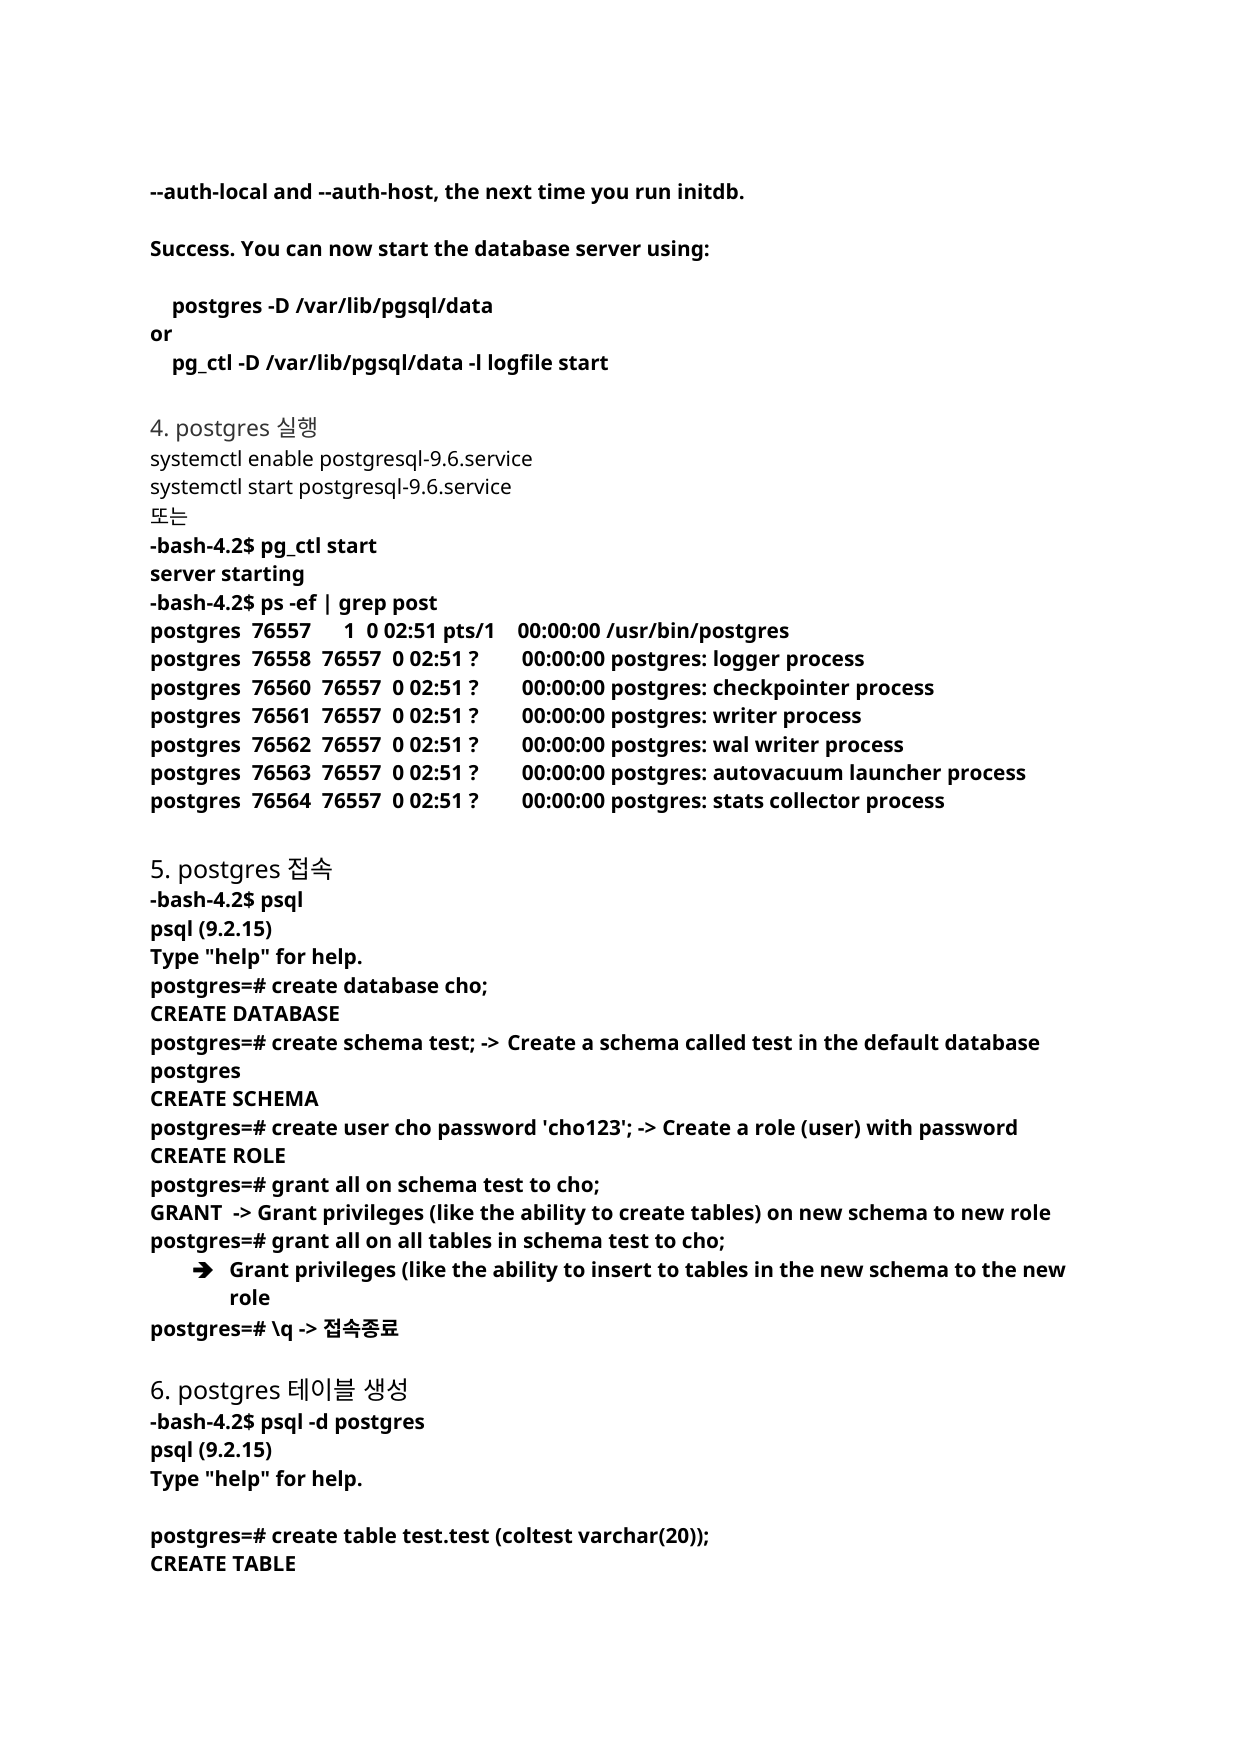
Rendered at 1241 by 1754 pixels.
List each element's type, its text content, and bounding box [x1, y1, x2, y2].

text -bash-4.2$ pg_ctl start [150, 531, 1090, 559]
text CREATE DATABASE [150, 999, 1090, 1028]
text postgres=# grant all on all tables in schema test to cho; [150, 1227, 1090, 1255]
text server starting [150, 559, 1090, 588]
text postgres 76562 76557 0 02:51 ? 00:00:00 postgres: wal writer process [150, 730, 1090, 758]
text 4. postgres 실행 [150, 410, 1090, 444]
text -bash-4.2$ ps -ef | grep post [150, 588, 1090, 616]
text 5. postgres 접속 [150, 849, 1090, 885]
text -bash-4.2$ psql [150, 885, 1090, 914]
text 6. postgres 테이블 생성 [150, 1371, 1090, 1407]
text systemctl start postgresql-9.6.service [150, 472, 1090, 501]
text GRANT -> Grant privileges (like the ability to create tables) on new schema to new role [150, 1198, 1090, 1227]
text postgres=# grant all on schema test to cho; [150, 1170, 1090, 1198]
text postgres 76558 76557 0 02:51 ? 00:00:00 postgres: logger process [150, 644, 1090, 673]
text psql (9.2.15) [150, 914, 1090, 942]
text 또는 [150, 501, 1090, 531]
text postgres -D /var/lib/pgsql/data [150, 291, 1090, 319]
text pg_ctl -D /var/lib/pgsql/data -l logfile start [150, 348, 1090, 376]
text or [150, 319, 1090, 348]
text postgres=# create user cho password 'cho123'; -> Create a role (user) with password [150, 1113, 1090, 1141]
text psql (9.2.15) [150, 1435, 1090, 1464]
text Success. You can now start the database server using: [150, 234, 1090, 262]
text postgres 76561 76557 0 02:51 ? 00:00:00 postgres: writer process [150, 701, 1090, 730]
text systemctl enable postgresql-9.6.service [150, 444, 1090, 472]
text -bash-4.2$ psql -d postgres [150, 1407, 1090, 1435]
text Type "help" for help. [150, 1464, 1090, 1492]
text postgres=# \q -> 접속종료 [150, 1312, 1090, 1342]
text postgres 76560 76557 0 02:51 ? 00:00:00 postgres: checkpointer process [150, 673, 1090, 701]
text CREATE TABLE [150, 1549, 1090, 1578]
text postgres 76557 1 0 02:51 pts/1 00:00:00 /usr/bin/postgres [150, 616, 1090, 644]
text postgres 76564 76557 0 02:51 ? 00:00:00 postgres: stats collector process [150, 787, 1090, 815]
text Type "help" for help. [150, 942, 1090, 971]
text CREATE SCHEMA [150, 1084, 1090, 1113]
text postgres=# create schema test; -> Create a schema called test in the default database postgres [150, 1028, 1090, 1084]
text CREATE ROLE [150, 1141, 1090, 1170]
text --auth-local and --auth-host, the next time you run initdb. [150, 177, 1090, 206]
text postgres 76563 76557 0 02:51 ? 00:00:00 postgres: autovacuum launcher process [150, 758, 1090, 787]
list Grant privileges (like the ability to insert to tables in the new schema to the new role [192, 1255, 1090, 1312]
text postgres=# create database cho; [150, 971, 1090, 999]
text postgres=# create table test.test (coltest varchar(20)); [150, 1521, 1090, 1549]
